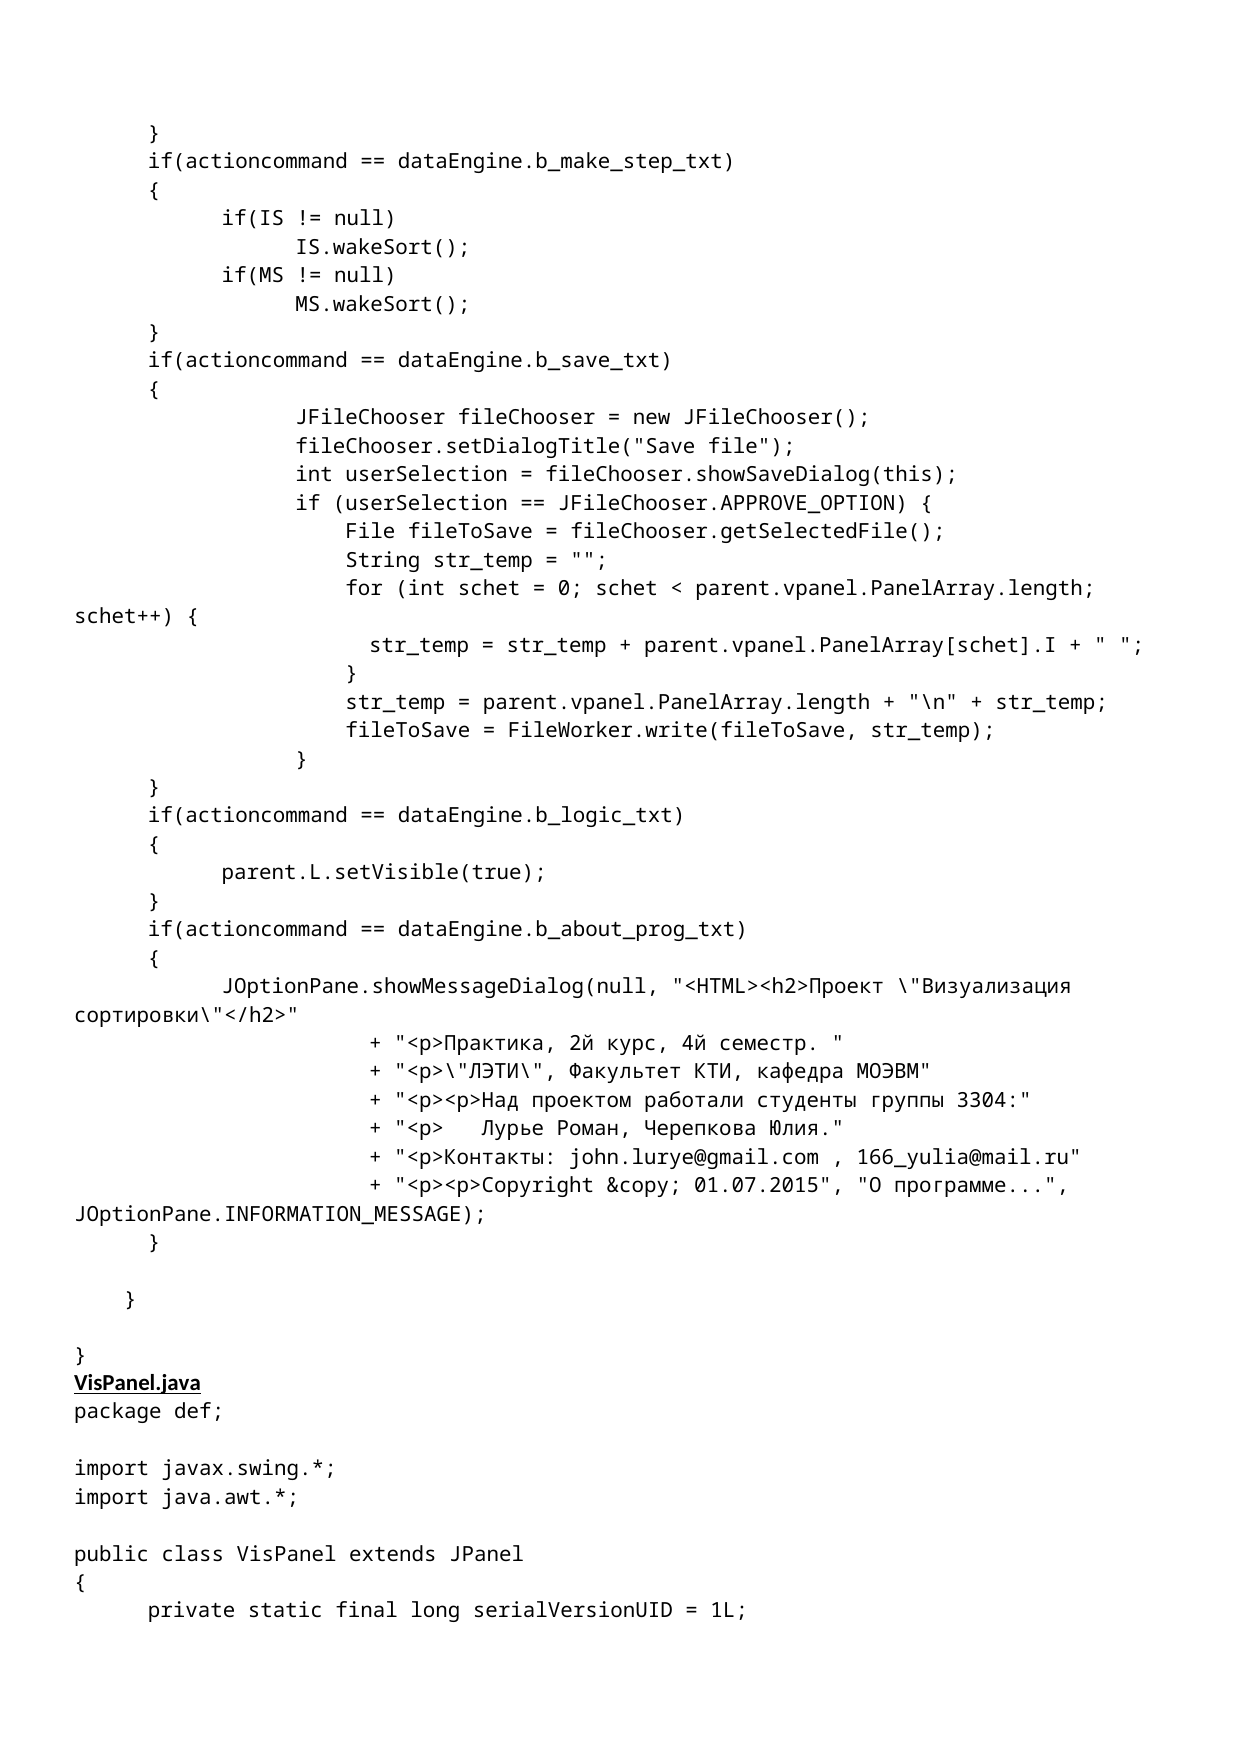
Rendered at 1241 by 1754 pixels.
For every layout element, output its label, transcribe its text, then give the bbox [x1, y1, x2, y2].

text private static final long serialVersionUID = 1L; [74, 1596, 1152, 1624]
text fileToSave = FileWorker.write(fileToSave, str_temp); [74, 715, 1152, 744]
text } [74, 317, 1152, 346]
text for (int schet = 0; schet < parent.vpanel.PanelArray.length; schet++) { [74, 573, 1152, 630]
text + "<p><p>Над проектом работали студенты группы 3304:" [74, 1085, 1152, 1113]
text package def; [74, 1397, 1152, 1425]
text str_temp = str_temp + parent.vpanel.PanelArray[schet].I + " "; [74, 630, 1152, 658]
text } [74, 1227, 1152, 1256]
text if(actioncommand == dataEngine.b_save_txt) [74, 346, 1152, 374]
text String str_temp = ""; [74, 545, 1152, 573]
text if (userSelection == JFileChooser.APPROVE_OPTION) { [74, 488, 1152, 516]
text str_temp = parent.vpanel.PanelArray.length + "\n" + str_temp; [74, 687, 1152, 715]
text IS.wakeSort(); [74, 232, 1152, 260]
text } [74, 1340, 1152, 1368]
text } [74, 744, 1152, 772]
text + "<p>Контакты: john.lurye@gmail.com , 166_yulia@mail.ru" [74, 1142, 1152, 1170]
text } [74, 1284, 1152, 1312]
text MS.wakeSort(); [74, 289, 1152, 317]
text VisPanel.java [74, 1368, 1152, 1397]
text { [74, 943, 1152, 971]
text + "<p>\"ЛЭТИ\", Факультет КТИ, кафедра МОЭВМ" [74, 1057, 1152, 1085]
text JFileChooser fileChooser = new JFileChooser(); [74, 402, 1152, 431]
text if(actioncommand == dataEngine.b_about_prog_txt) [74, 914, 1152, 943]
text JOptionPane.showMessageDialog(null, "<HTML><h2>Проект \"Визуализация сортировки\"</h2>" [74, 971, 1152, 1028]
text int userSelection = fileChooser.showSaveDialog(this); [74, 459, 1152, 488]
text if(actioncommand == dataEngine.b_make_step_txt) [74, 147, 1152, 175]
text + "<p><p>Copyright &copy; 01.07.2015", "О программе...", JOptionPane.INFORMATION_MESSAGE); [74, 1170, 1152, 1227]
text } [74, 772, 1152, 801]
text File fileToSave = fileChooser.getSelectedFile(); [74, 516, 1152, 545]
text { [74, 1567, 1152, 1596]
text import java.awt.*; [74, 1482, 1152, 1510]
text import javax.swing.*; [74, 1453, 1152, 1482]
text if(actioncommand == dataEngine.b_logic_txt) [74, 801, 1152, 829]
text fileChooser.setDialogTitle("Save file"); [74, 431, 1152, 459]
text + "<p>Практика, 2й курс, 4й семестр. " [74, 1028, 1152, 1057]
text if(IS != null) [74, 203, 1152, 232]
text } [74, 658, 1152, 687]
text { [74, 374, 1152, 402]
text if(MS != null) [74, 260, 1152, 289]
text { [74, 175, 1152, 203]
text } [74, 118, 1152, 147]
text { [74, 829, 1152, 857]
text parent.L.setVisible(true); [74, 857, 1152, 886]
text + "<p> Лурье Роман, Черепкова Юлия." [74, 1113, 1152, 1142]
text public class VisPanel extends JPanel [74, 1539, 1152, 1567]
text } [74, 886, 1152, 914]
